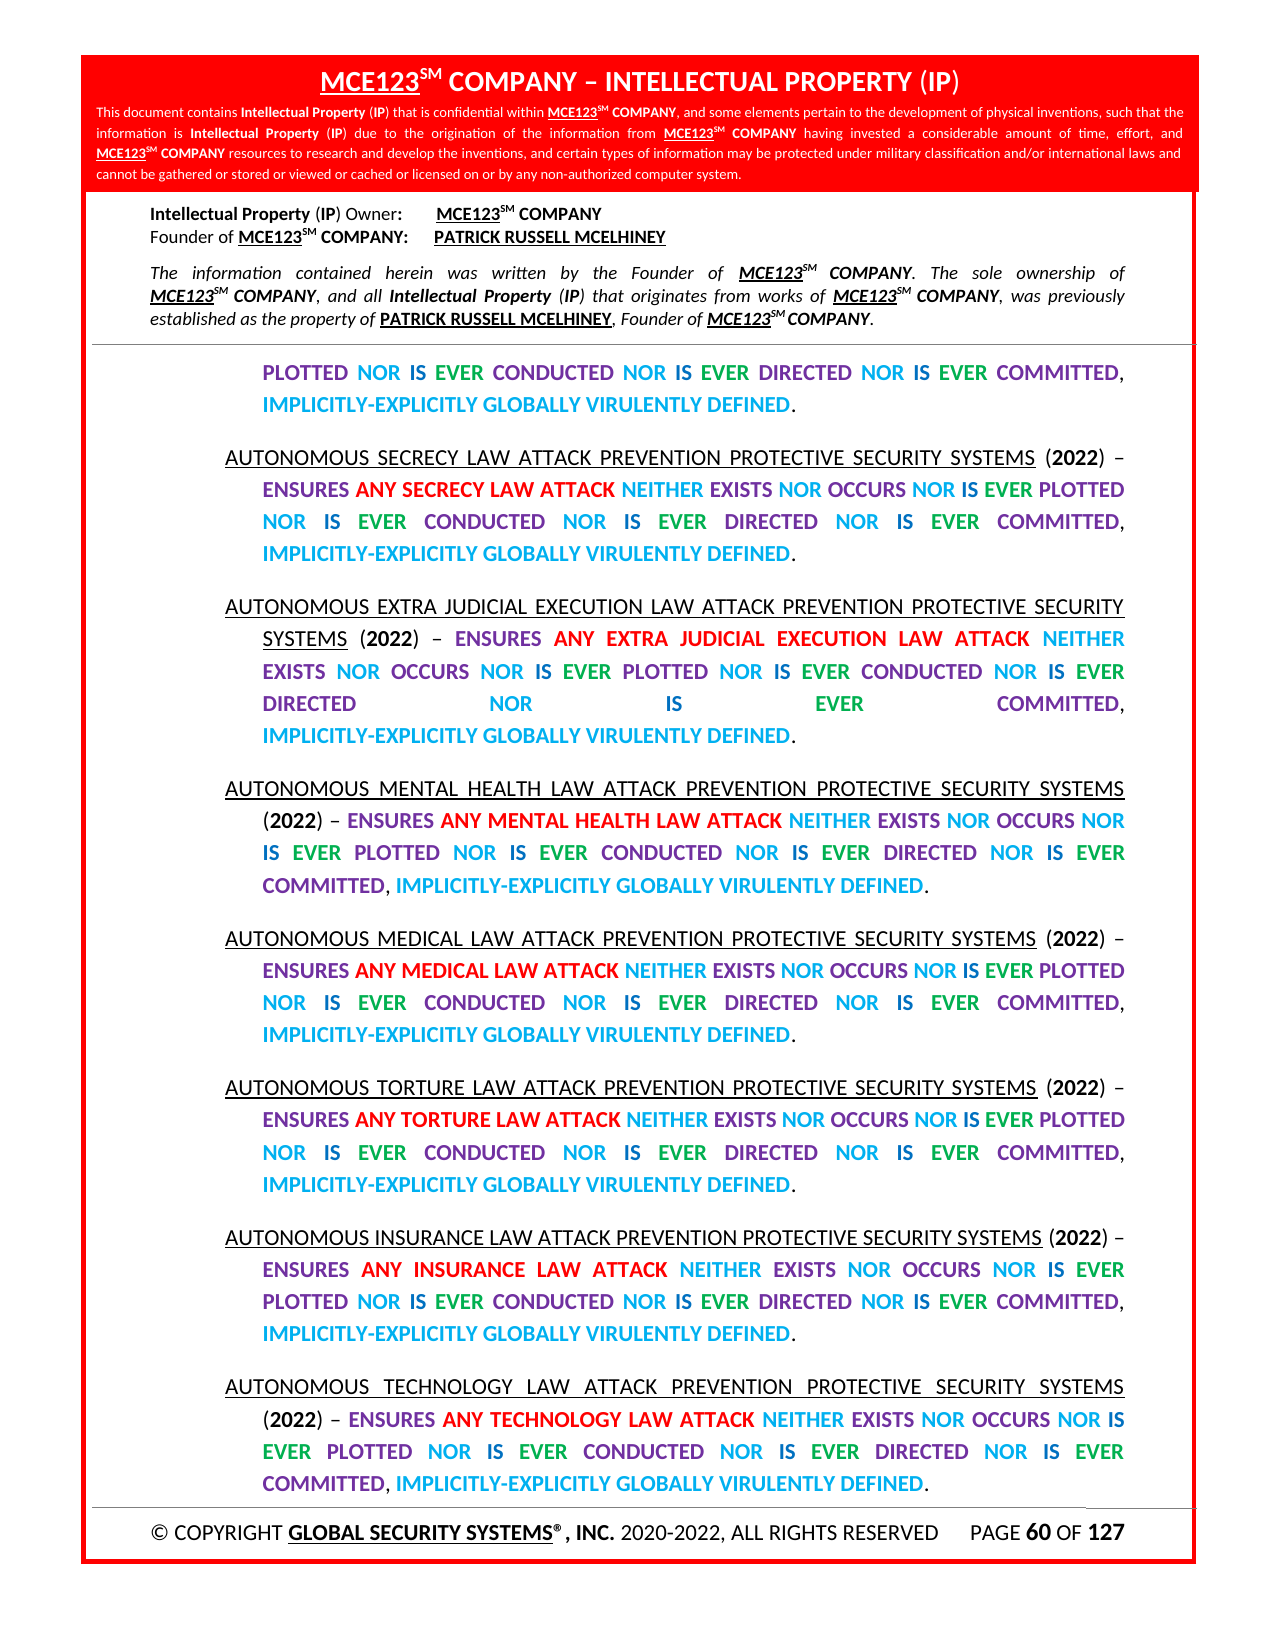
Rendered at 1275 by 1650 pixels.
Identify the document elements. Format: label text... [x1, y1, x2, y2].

text AUTONOMOUS INSURANCE LAW ATTACK PREVENTION PROTECTIVE SECURITY SYSTEMS (2022) – ENSURES ANY INSURANCE LAW ATTACK NEITHER EXISTS NOR OCCURS NOR IS EVER PLOTTED NOR IS EVER CONDUCTED NOR IS EVER DIRECTED NOR IS EVER COMMITTED, IMPLICITLY-EXPLICITLY GLOBALLY VIRULENTLY DEFINED. [225, 1223, 1125, 1347]
text AUTONOMOUS TECHNOLOGY LAW ATTACK PREVENTION PROTECTIVE SECURITY SYSTEMS (2022) – ENSURES ANY TECHNOLOGY LAW ATTACK NEITHER EXISTS NOR OCCURS NOR IS EVER PLOTTED NOR IS EVER CONDUCTED NOR IS EVER DIRECTED NOR IS EVER COMMITTED, IMPLICITLY-EXPLICITLY GLOBALLY VIRULENTLY DEFINED. [225, 1398, 1125, 1497]
text AUTONOMOUS MENTAL HEALTH LAW ATTACK PREVENTION PROTECTIVE SECURITY SYSTEMS (2022) – ENSURES ANY MENTAL HEALTH LAW ATTACK NEITHER EXISTS NOR OCCURS NOR IS EVER PLOTTED NOR IS EVER CONDUCTED NOR IS EVER DIRECTED NOR IS EVER COMMITTED, IMPLICITLY-EXPLICITLY GLOBALLY VIRULENTLY DEFINED. [225, 774, 1125, 798]
text AUTONOMOUS EXTRA JUDICIAL EXECUTION LAW ATTACK PREVENTION PROTECTIVE SECURITY SYSTEMS (2022) – ENSURES ANY EXTRA JUDICIAL EXECUTION LAW ATTACK NEITHER EXISTS NOR OCCURS NOR IS EVER PLOTTED NOR IS EVER CONDUCTED NOR IS EVER DIRECTED NOR IS EVER COMMITTED, IMPLICITLY-EXPLICITLY GLOBALLY VIRULENTLY DEFINED. [225, 618, 1125, 749]
text AUTONOMOUS MEDICAL LAW ATTACK PREVENTION PROTECTIVE SECURITY SYSTEMS (2022) – ENSURES ANY MEDICAL LAW ATTACK NEITHER EXISTS NOR OCCURS NOR IS EVER PLOTTED NOR IS EVER CONDUCTED NOR IS EVER DIRECTED NOR IS EVER COMMITTED, IMPLICITLY-EXPLICITLY GLOBALLY VIRULENTLY DEFINED. [225, 924, 1125, 1048]
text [225, 358, 1125, 418]
text AUTONOMOUS TECHNOLOGY LAW ATTACK PREVENTION PROTECTIVE SECURITY SYSTEMS (2022) – ENSURES ANY TECHNOLOGY LAW ATTACK NEITHER EXISTS NOR OCCURS NOR IS EVER PLOTTED NOR IS EVER CONDUCTED NOR IS EVER DIRECTED NOR IS EVER COMMITTED, IMPLICITLY-EXPLICITLY GLOBALLY VIRULENTLY DEFINED. [225, 1372, 1125, 1397]
text AUTONOMOUS MENTAL HEALTH LAW ATTACK PREVENTION PROTECTIVE SECURITY SYSTEMS (2022) – ENSURES ANY MENTAL HEALTH LAW ATTACK NEITHER EXISTS NOR OCCURS NOR IS EVER PLOTTED NOR IS EVER CONDUCTED NOR IS EVER DIRECTED NOR IS EVER COMMITTED, IMPLICITLY-EXPLICITLY GLOBALLY VIRULENTLY DEFINED. [225, 800, 1125, 899]
text AUTONOMOUS SECRECY LAW ATTACK PREVENTION PROTECTIVE SECURITY SYSTEMS (2022) – ENSURES ANY SECRECY LAW ATTACK NEITHER EXISTS NOR OCCURS NOR IS EVER PLOTTED NOR IS EVER CONDUCTED NOR IS EVER DIRECTED NOR IS EVER COMMITTED, IMPLICITLY-EXPLICITLY GLOBALLY VIRULENTLY DEFINED. [225, 443, 1125, 567]
text AUTONOMOUS TORTURE LAW ATTACK PREVENTION PROTECTIVE SECURITY SYSTEMS (2022) – ENSURES ANY TORTURE LAW ATTACK NEITHER EXISTS NOR OCCURS NOR IS EVER PLOTTED NOR IS EVER CONDUCTED NOR IS EVER DIRECTED NOR IS EVER COMMITTED, IMPLICITLY-EXPLICITLY GLOBALLY VIRULENTLY DEFINED. [225, 1073, 1125, 1198]
text AUTONOMOUS EXTRA JUDICIAL EXECUTION LAW ATTACK PREVENTION PROTECTIVE SECURITY SYSTEMS (2022) – ENSURES ANY EXTRA JUDICIAL EXECUTION LAW ATTACK NEITHER EXISTS NOR OCCURS NOR IS EVER PLOTTED NOR IS EVER CONDUCTED NOR IS EVER DIRECTED NOR IS EVER COMMITTED, IMPLICITLY-EXPLICITLY GLOBALLY VIRULENTLY DEFINED. [225, 592, 1125, 617]
